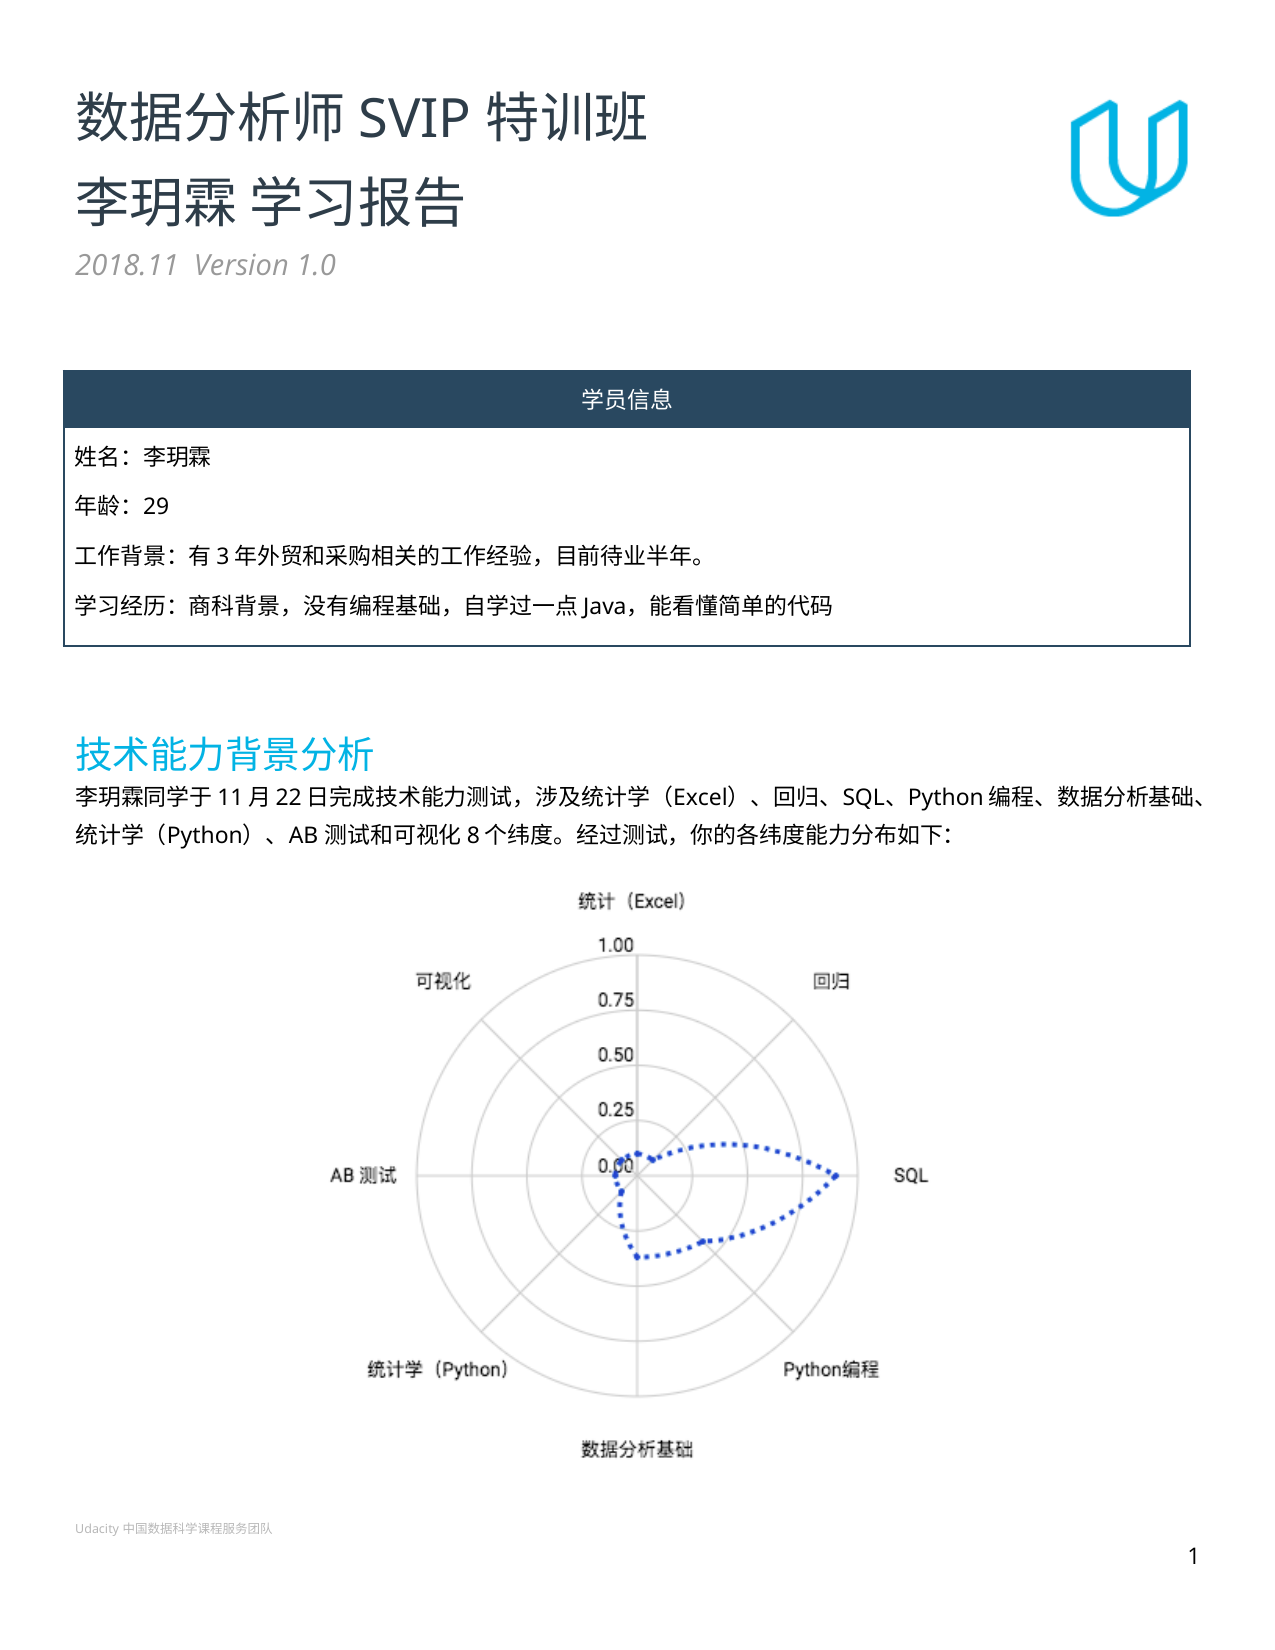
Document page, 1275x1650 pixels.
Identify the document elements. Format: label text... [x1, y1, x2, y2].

title 李玥霖 学习报告 [75, 160, 1200, 238]
subtitle 2018.11 Version 1.0 [75, 244, 1200, 284]
table_header 学员信息 [65, 372, 1189, 426]
table_cell 姓名：李玥霖 年龄：29 工作背景：有3年外贸和采购相关的工作经验，目前待业半年。 学习经历：商科背景，没有编程基础，自学过一点Java，能看懂简单的代码 [65, 428, 1189, 645]
text 李玥霖同学于11月22日完成技术能力测试，涉及统计学（Excel）、回归、SQL、Python编程、数据分析基础、统计学（Python）、AB 测试和可视化 8个纬度。经过测试，你的各纬度能力分布如下： [75, 779, 1200, 851]
picture [323, 891, 952, 1461]
title 数据分析师 SVIP 特训班 [75, 75, 1200, 154]
picture [1057, 93, 1201, 228]
subtitle 技术能力背景分析 [75, 725, 1200, 779]
